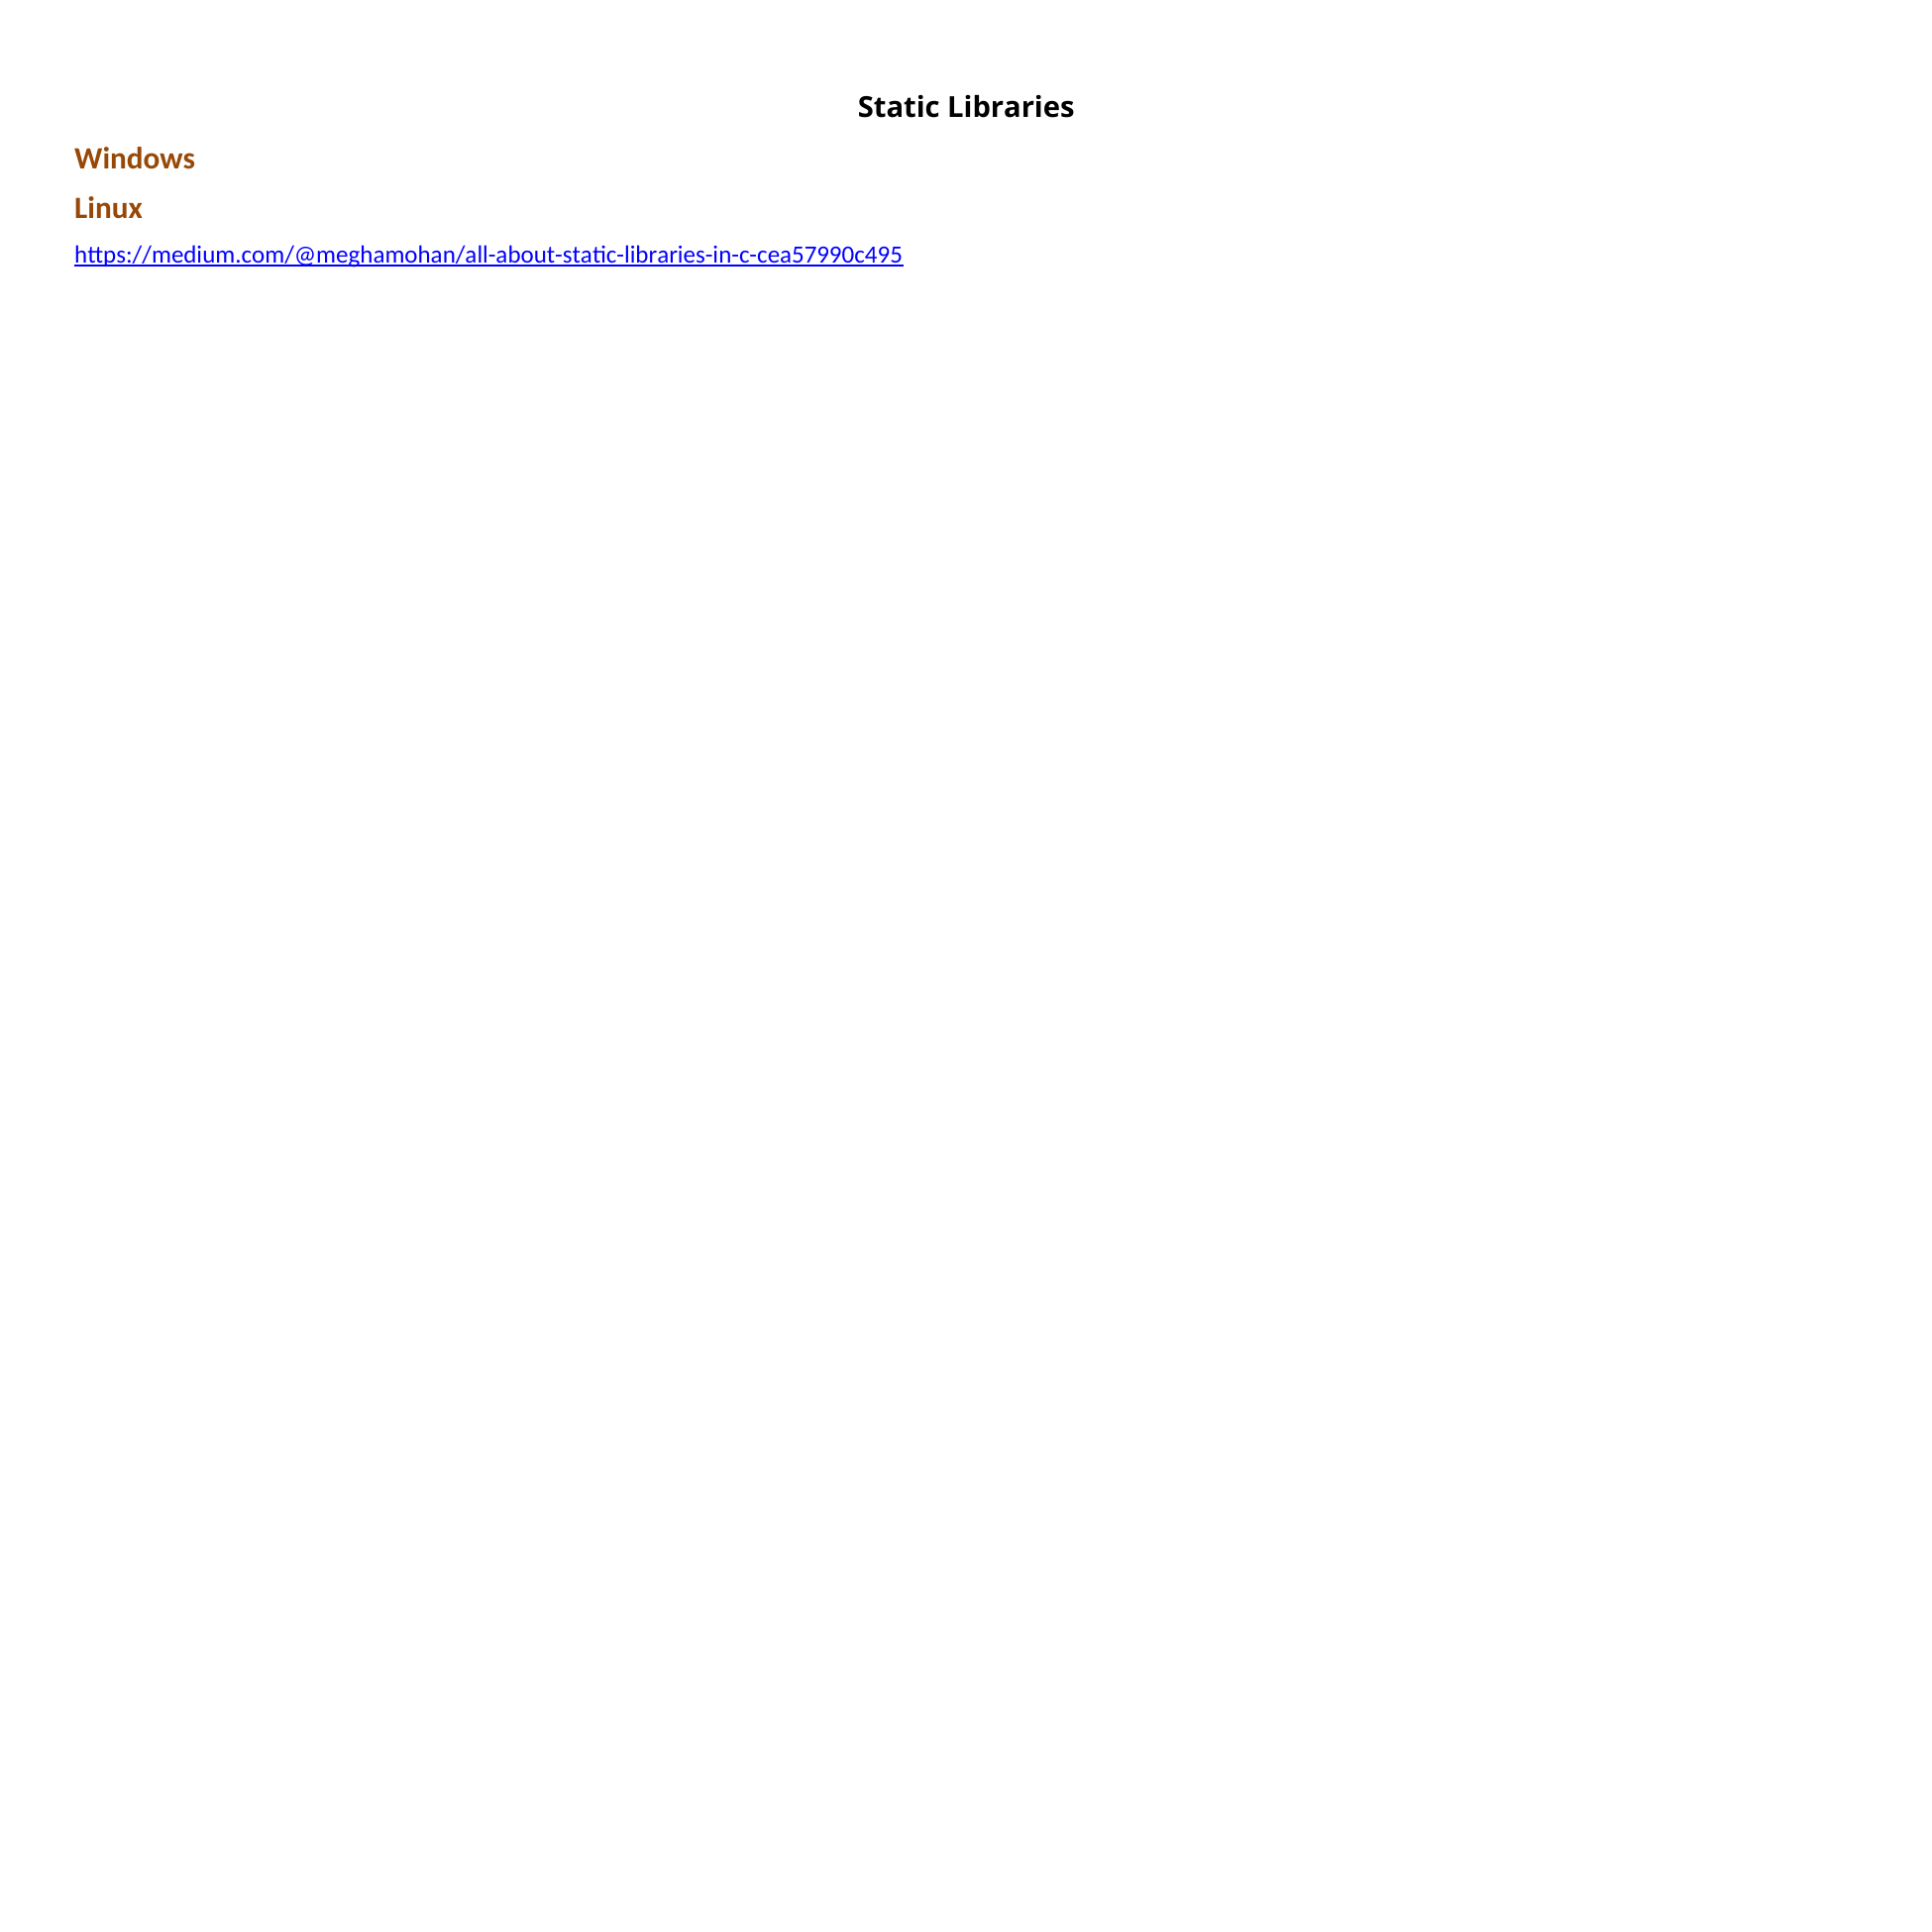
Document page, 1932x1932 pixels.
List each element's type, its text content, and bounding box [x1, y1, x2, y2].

subtitle Linux [74, 188, 1858, 226]
subtitle Static Libraries [74, 86, 1858, 126]
text https://medium.com/@meghamohan/all-about-static-libraries-in-c-cea57990c495 [74, 239, 1858, 268]
subtitle Windows [74, 139, 1858, 176]
